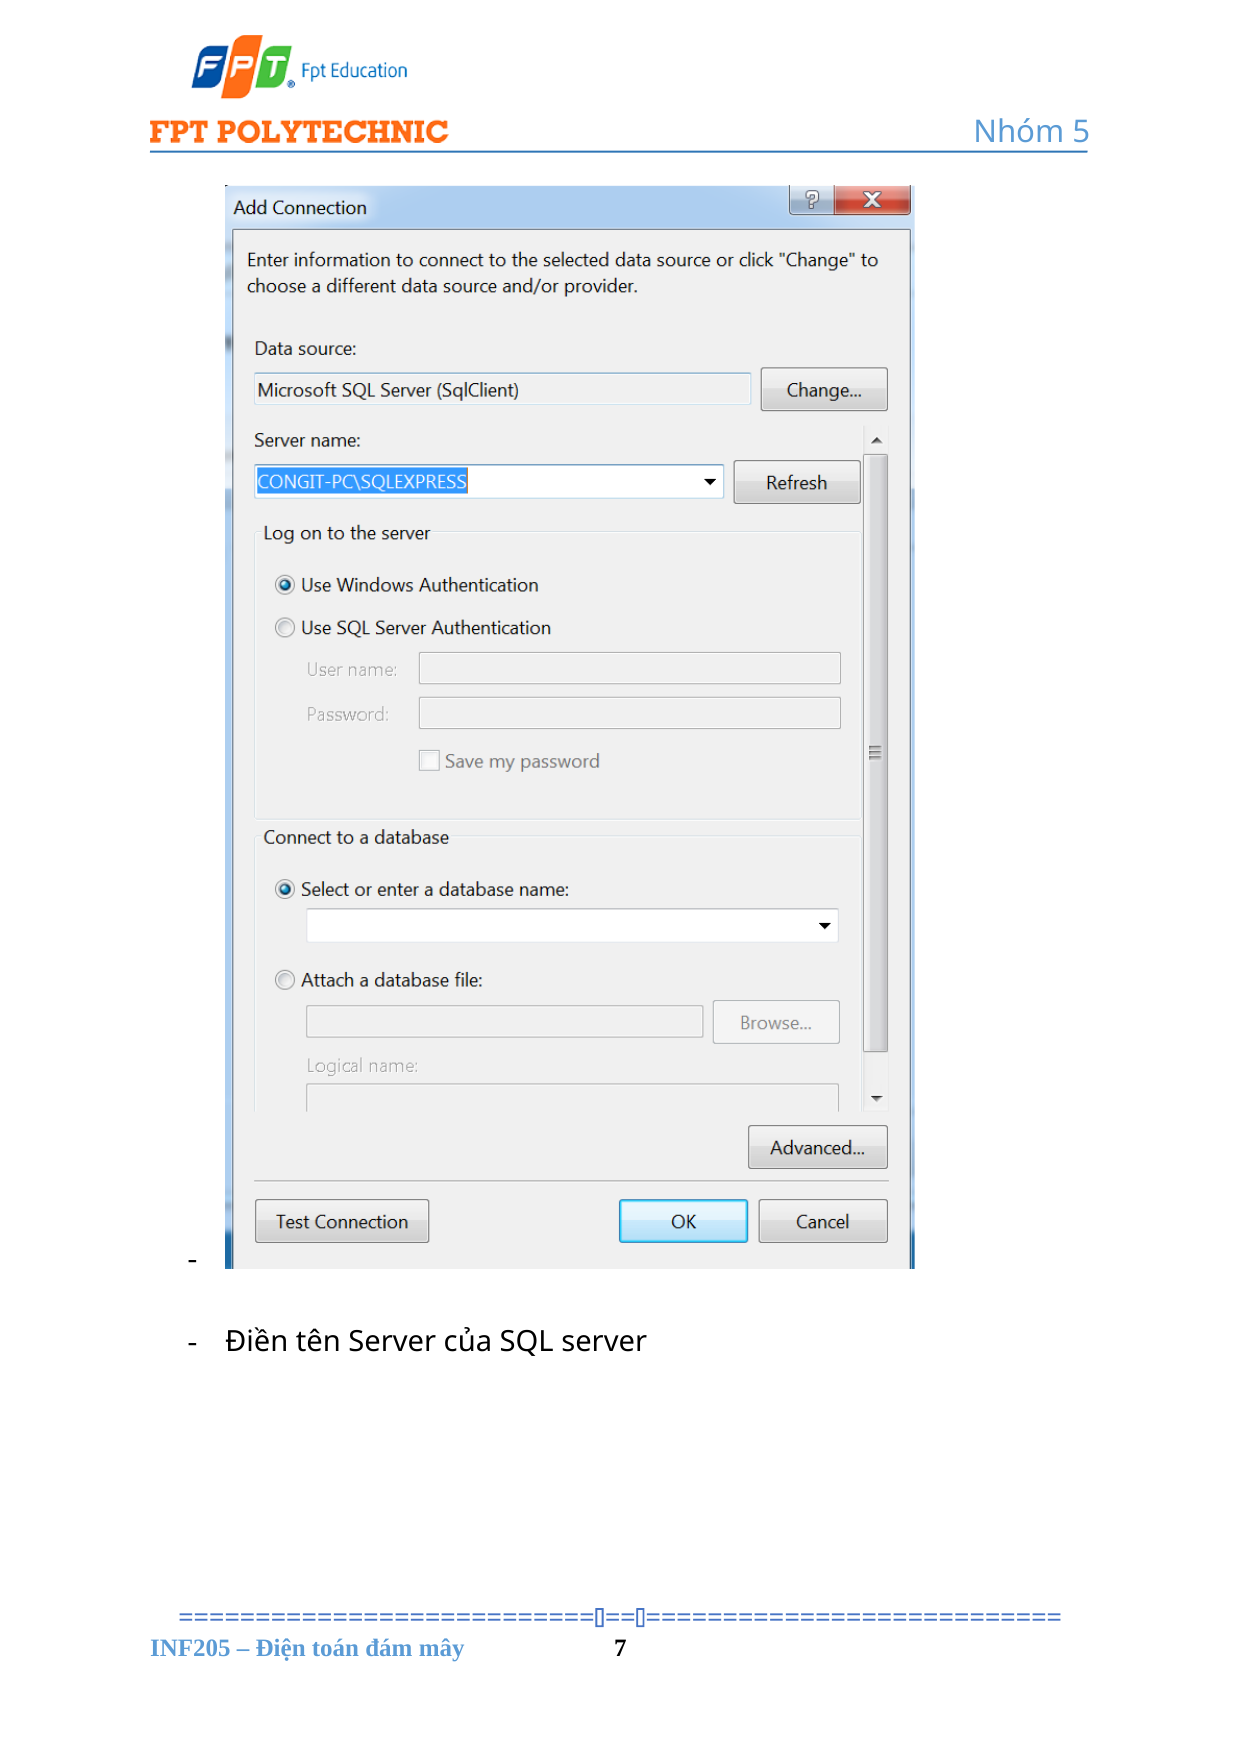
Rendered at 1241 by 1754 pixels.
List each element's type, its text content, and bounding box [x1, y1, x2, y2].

picture [150, 35, 449, 143]
picture [225, 185, 915, 1269]
list Điền tên Server của SQL server [187, 1320, 1090, 1360]
